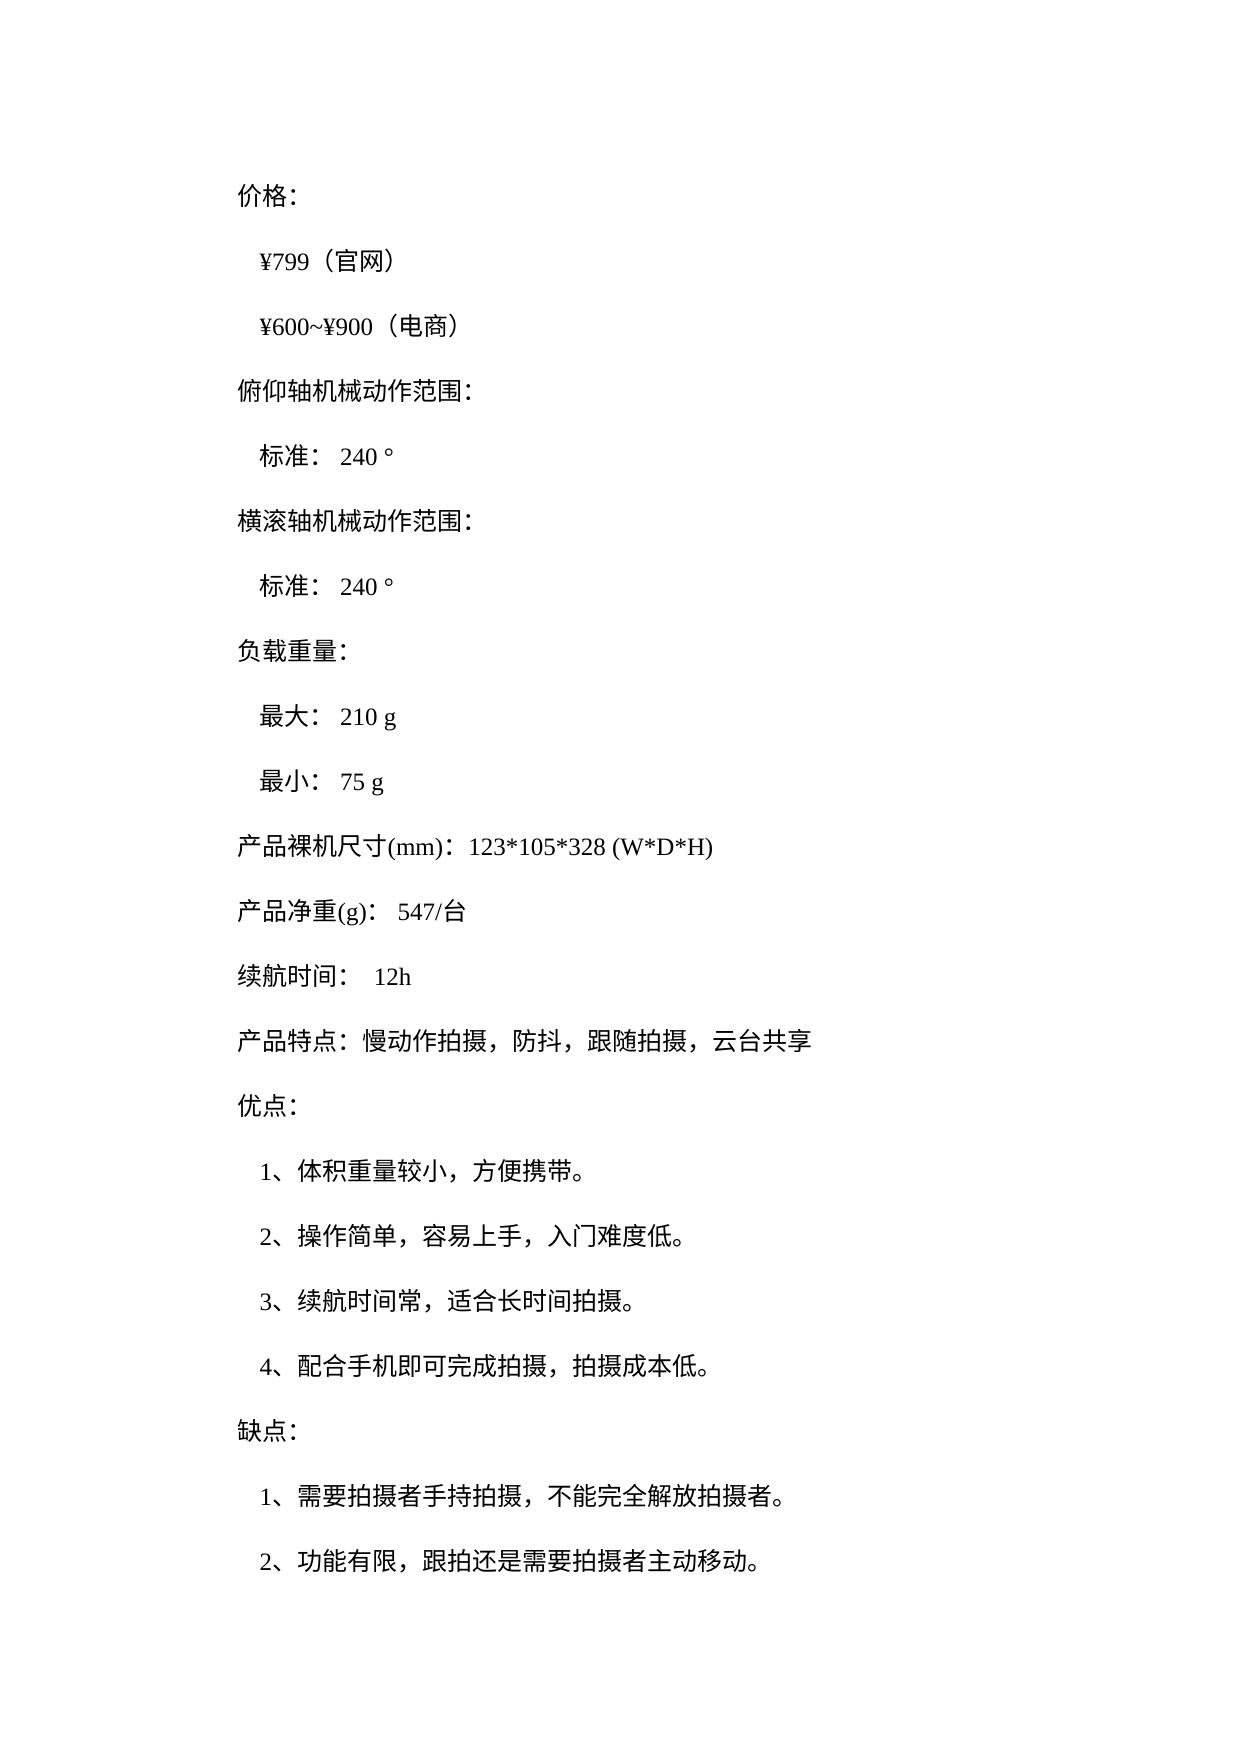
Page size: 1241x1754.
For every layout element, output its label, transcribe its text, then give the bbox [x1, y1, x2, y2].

text ¥799（官网） [209, 227, 1053, 292]
text 续航时间： 12h [187, 942, 1053, 1007]
text 横滚轴机械动作范围： [187, 487, 1053, 552]
text 标准： 240 ° [209, 422, 1053, 487]
text 缺点： [187, 1397, 1053, 1462]
text 3、续航时间常，适合长时间拍摄。 [209, 1267, 1053, 1332]
text 4、配合手机即可完成拍摄，拍摄成本低。 [209, 1332, 1053, 1397]
text 价格： [187, 162, 1053, 227]
text ¥600~¥900（电商） [209, 292, 1053, 357]
text 标准： 240 ° [209, 552, 1053, 617]
text 产品特点：慢动作拍摄，防抖，跟随拍摄，云台共享 [187, 1007, 1053, 1072]
text 负载重量： [187, 617, 1053, 682]
text 1、需要拍摄者手持拍摄，不能完全解放拍摄者。 [209, 1462, 1053, 1527]
text 俯仰轴机械动作范围： [187, 357, 1053, 422]
text 优点： [187, 1072, 1053, 1137]
text 2、操作简单，容易上手，入门难度低。 [209, 1202, 1053, 1267]
text 产品净重(g)： 547/台 [187, 877, 1053, 942]
text 产品裸机尺寸(mm)：123*105*328 (W*D*H) [187, 812, 1053, 877]
text 2、功能有限，跟拍还是需要拍摄者主动移动。 [209, 1527, 1053, 1592]
text 最大： 210 g [209, 682, 1053, 747]
text 最小： 75 g [209, 747, 1053, 812]
text 1、体积重量较小，方便携带。 [209, 1137, 1053, 1202]
